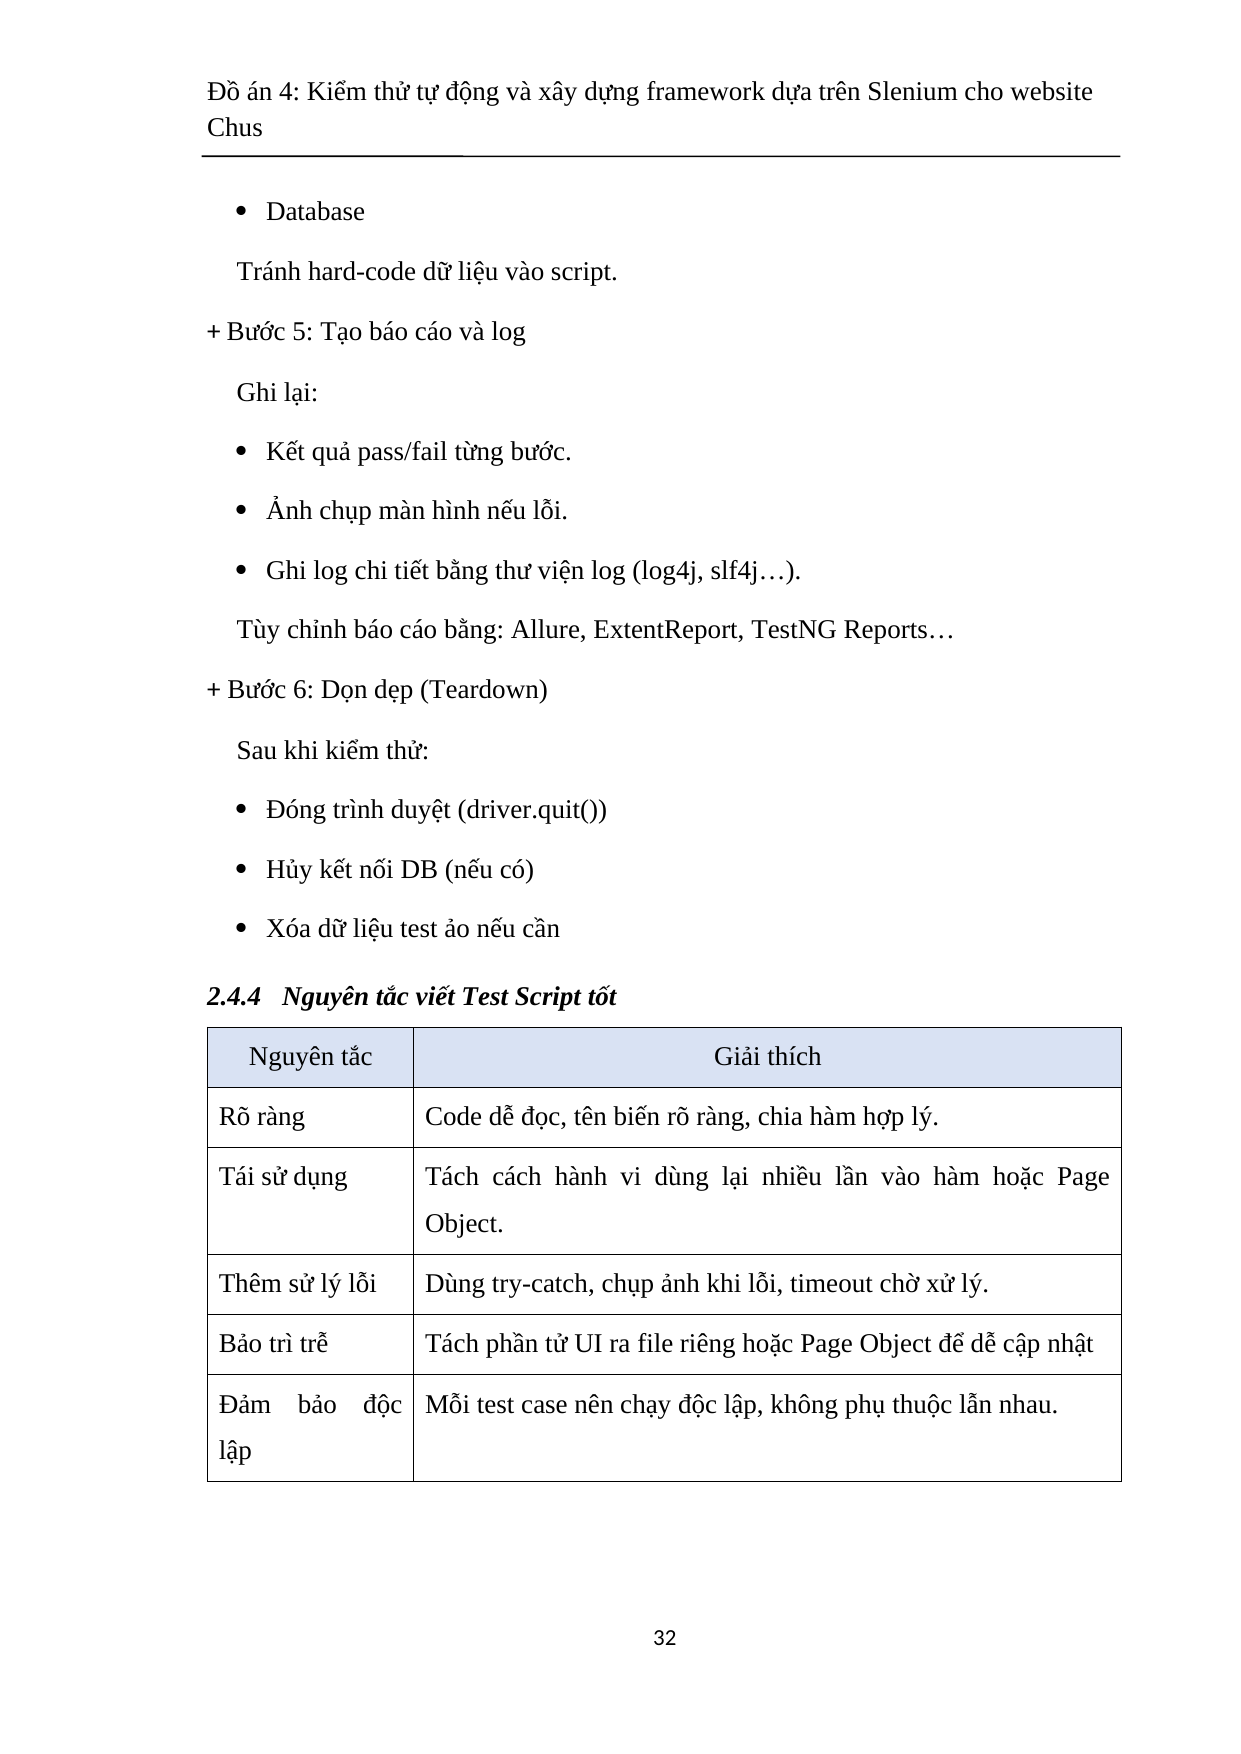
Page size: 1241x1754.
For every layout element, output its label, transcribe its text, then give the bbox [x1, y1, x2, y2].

text 2.4.4 Nguyên tắc viết Test Script tốt [207, 980, 1122, 1011]
table_cell Code dễ đọc, tên biến rõ ràng, chia hàm hợp lý. [414, 1088, 1121, 1147]
table_cell Dùng try-catch, chụp ảnh khi lỗi, timeout chờ xử lý. [414, 1255, 1121, 1314]
table_cell Tái sử dụng [208, 1148, 413, 1254]
table_header Nguyên tắc [208, 1028, 413, 1087]
table_cell Tách cách hành vi dùng lại nhiều lần vào hàm hoặc Page Object. [414, 1148, 1121, 1254]
table_cell Đảm bảo độc lập [208, 1375, 413, 1481]
list Đóng trình duyệt (driver.quit()) [236, 793, 1122, 825]
list Ảnh chụp màn hình nếu lỗi. [236, 494, 1122, 526]
text Tránh hard-code dữ liệu vào script. [207, 255, 1122, 286]
text Tùy chỉnh báo cáo bằng: Allure, ExtentReport, TestNG Reports… [207, 613, 1122, 644]
table_cell Thêm sử lý lỗi [208, 1255, 413, 1314]
list Ghi log chi tiết bằng thư viện log (log4j, slf4j…). [236, 554, 1122, 585]
list Kết quả pass/fail từng bước. [236, 435, 1122, 466]
list Xóa dữ liệu test ảo nếu cần [236, 912, 1122, 943]
list Database [236, 195, 1122, 227]
table_cell Rõ ràng [208, 1088, 413, 1147]
list Hủy kết nối DB (nếu có) [236, 853, 1122, 884]
text Ghi lại: [207, 376, 1122, 407]
table_header Giải thích [414, 1028, 1121, 1087]
text + Bước 6: Dọn dẹp (Teardown) [207, 672, 1122, 705]
table_cell Mỗi test case nên chạy độc lập, không phụ thuộc lẫn nhau. [414, 1375, 1121, 1481]
table_cell Bảo trì trễ [208, 1315, 413, 1374]
text + Bước 5: Tạo báo cáo và log [207, 314, 1122, 347]
table_cell Tách phần tử UI ra file riêng hoặc Page Object để dễ cập nhật [414, 1315, 1121, 1374]
text Sau khi kiểm thử: [207, 734, 1122, 765]
